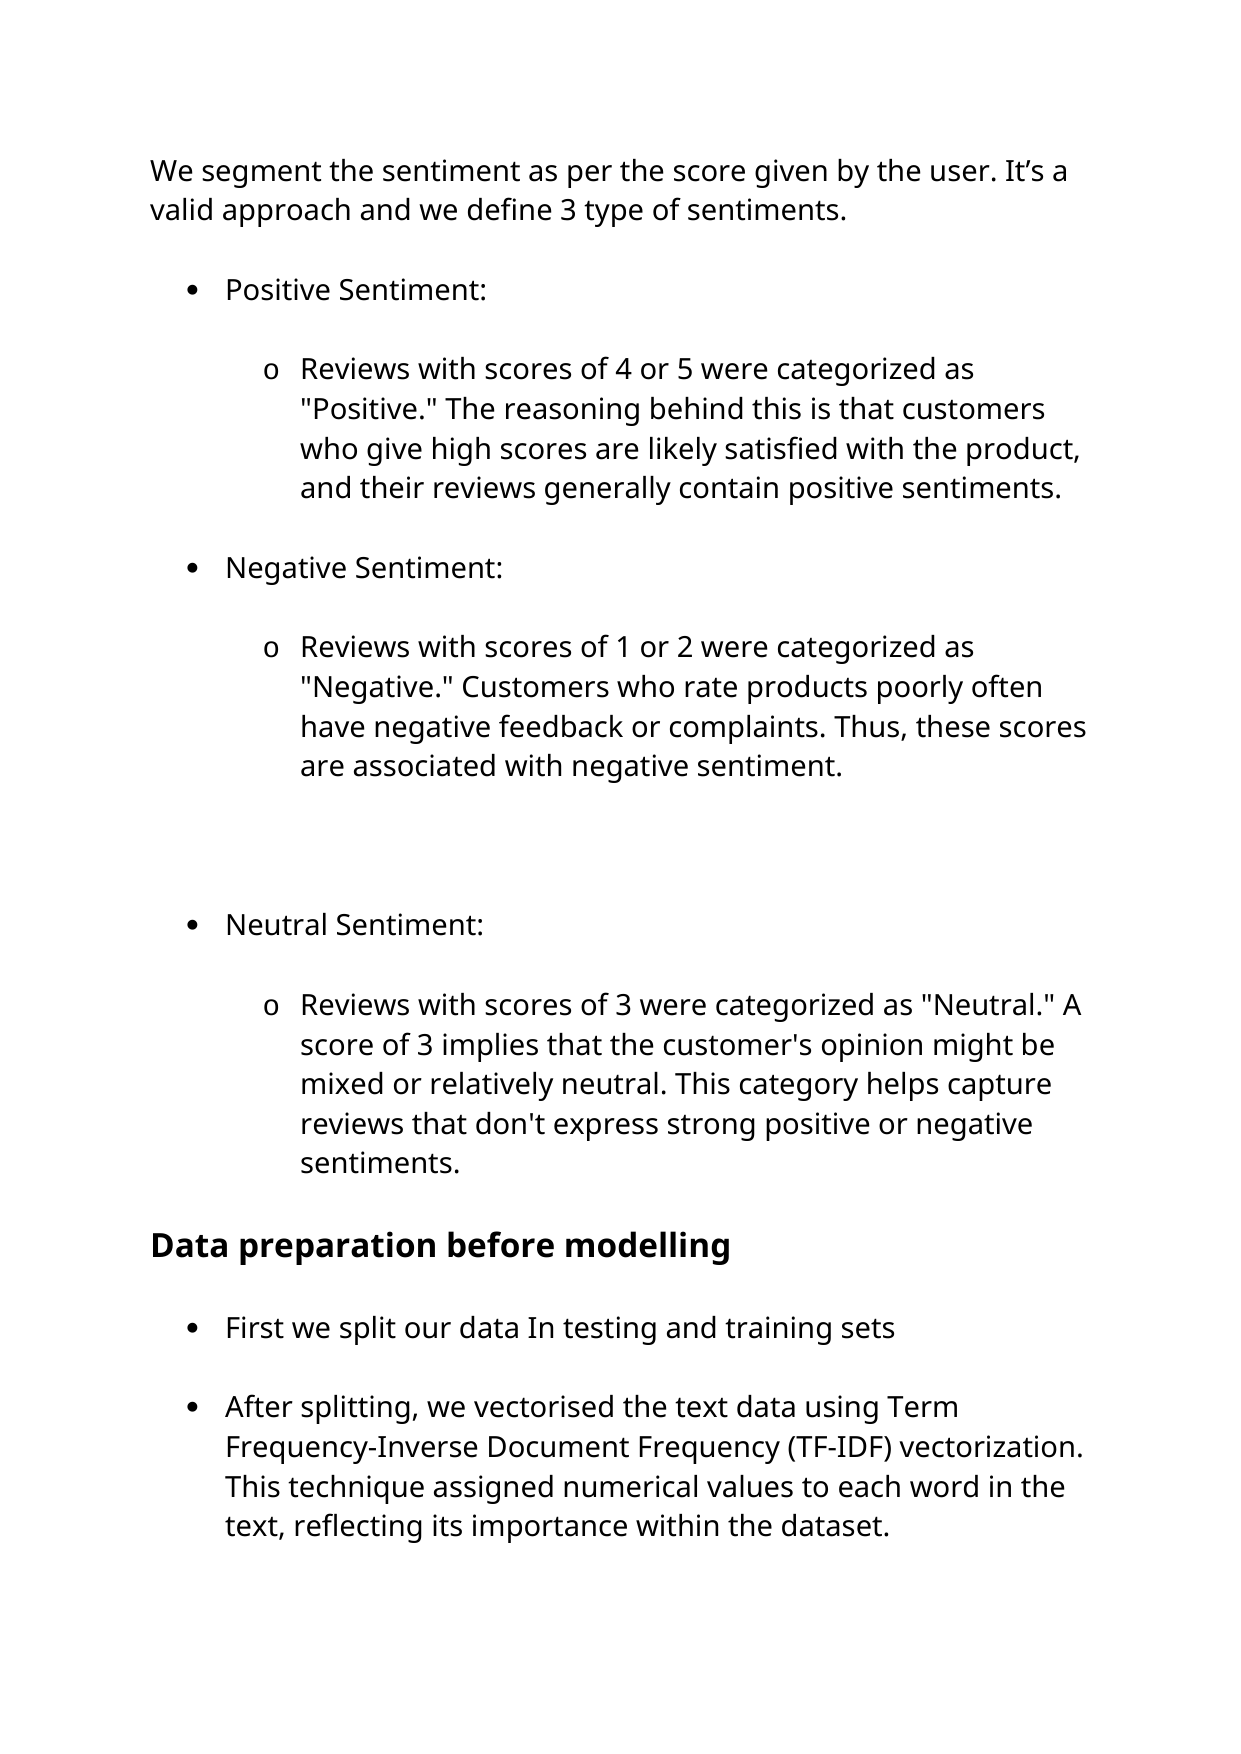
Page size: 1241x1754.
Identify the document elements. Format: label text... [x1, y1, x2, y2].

list Reviews with scores of 3 were categorized as "Neutral." A score of 3 implies that the customer's opinion might be mixed or relatively neutral. This category helps capture reviews that don't express strong positive or negative sentiments. [262, 984, 1090, 1182]
text Data preparation before modelling [150, 1222, 1090, 1268]
list Neutral Sentiment: [187, 904, 1090, 944]
list After splitting, we vectorised the text data using Term Frequency-Inverse Document Frequency (TF-IDF) vectorization. This technique assigned numerical values to each word in the text, reflecting its importance within the dataset. [187, 1387, 1090, 1545]
list Negative Sentiment: [187, 547, 1090, 587]
list Positive Sentiment: [187, 269, 1090, 309]
text We segment the sentiment as per the score given by the user. It’s a valid approach and we define 3 type of sentiments. [150, 150, 1090, 229]
list Reviews with scores of 1 or 2 were categorized as "Negative." Customers who rate products poorly often have negative feedback or complaints. Thus, these scores are associated with negative sentiment. [262, 626, 1090, 785]
list Reviews with scores of 4 or 5 were categorized as "Positive." The reasoning behind this is that customers who give high scores are likely satisfied with the product, and their reviews generally contain positive sentiments. [262, 348, 1090, 507]
list First we split our data In testing and training sets [187, 1307, 1090, 1347]
